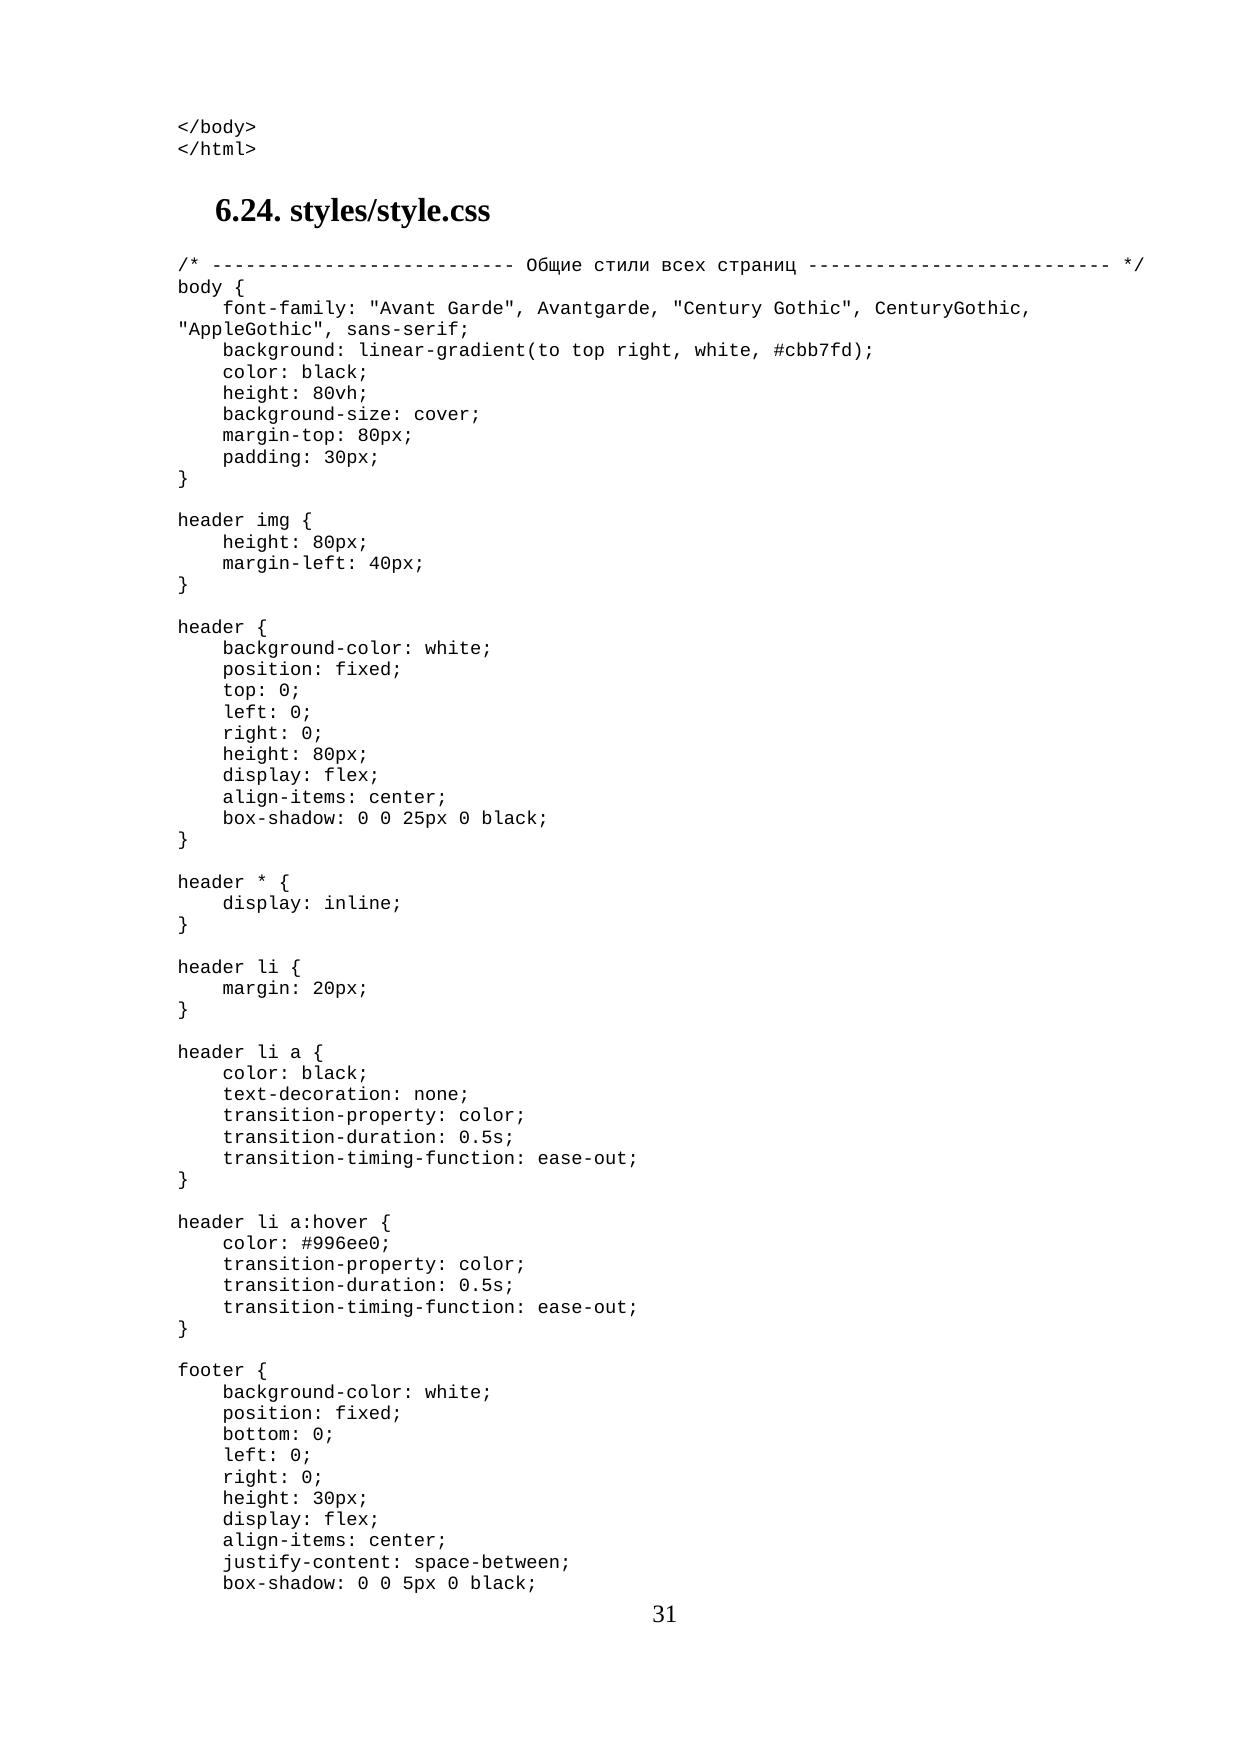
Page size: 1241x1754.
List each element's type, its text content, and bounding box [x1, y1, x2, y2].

subtitle styles/style.css [215, 190, 1152, 228]
